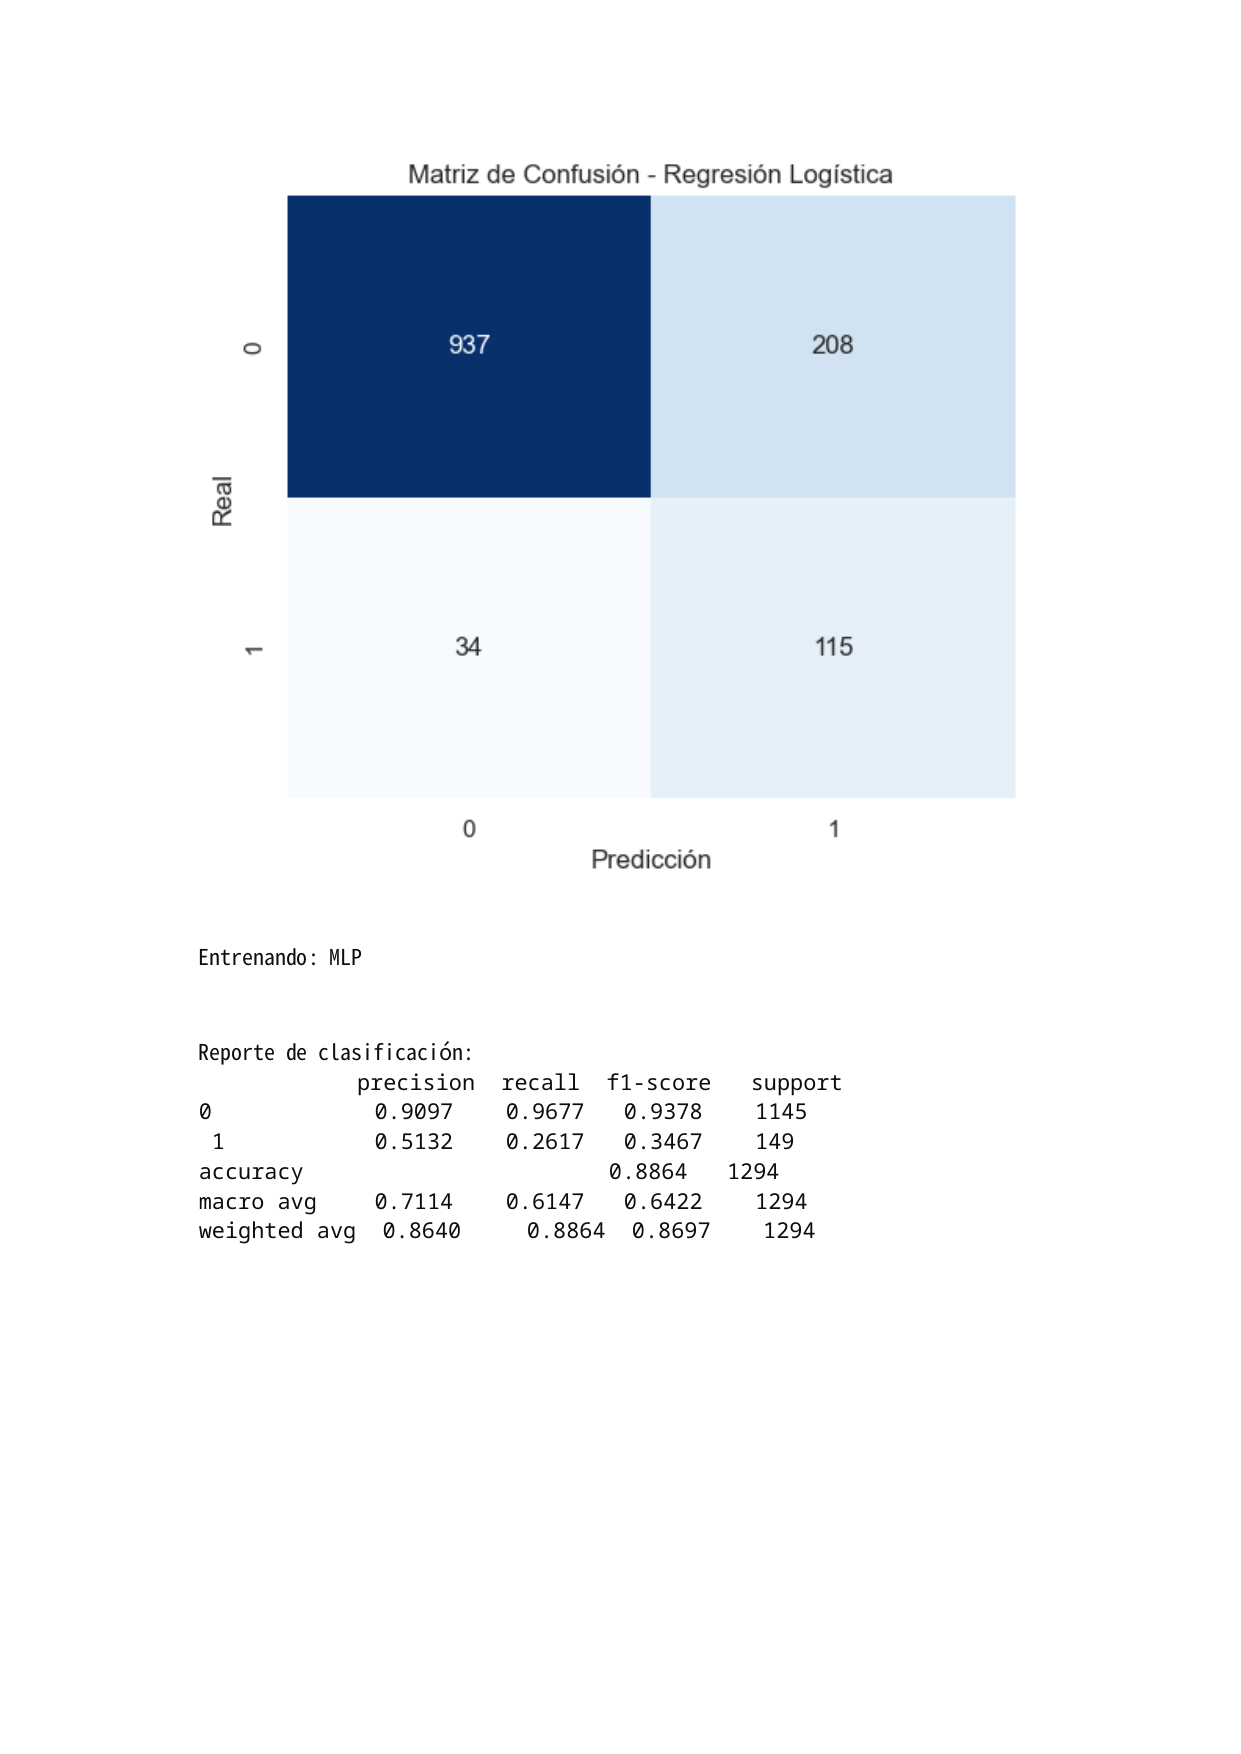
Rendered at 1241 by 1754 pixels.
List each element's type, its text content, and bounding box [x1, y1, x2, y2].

picture [197, 150, 1030, 889]
text macro avg 0.7114 0.6147 0.6422 1294 [187, 1186, 1053, 1216]
text Entrenando: MLP [187, 940, 1053, 972]
text 1 0.5132 0.2617 0.3467 149 [187, 1126, 1053, 1156]
text 0 0.9097 0.9677 0.9378 1145 [187, 1096, 1053, 1126]
text weighted avg 0.8640 0.8864 0.8697 1294 [187, 1216, 1053, 1245]
text precision recall f1-score support [187, 1067, 1053, 1096]
text Reporte de clasificación: [187, 1035, 1053, 1067]
text accuracy 0.8864 1294 [187, 1156, 1053, 1186]
